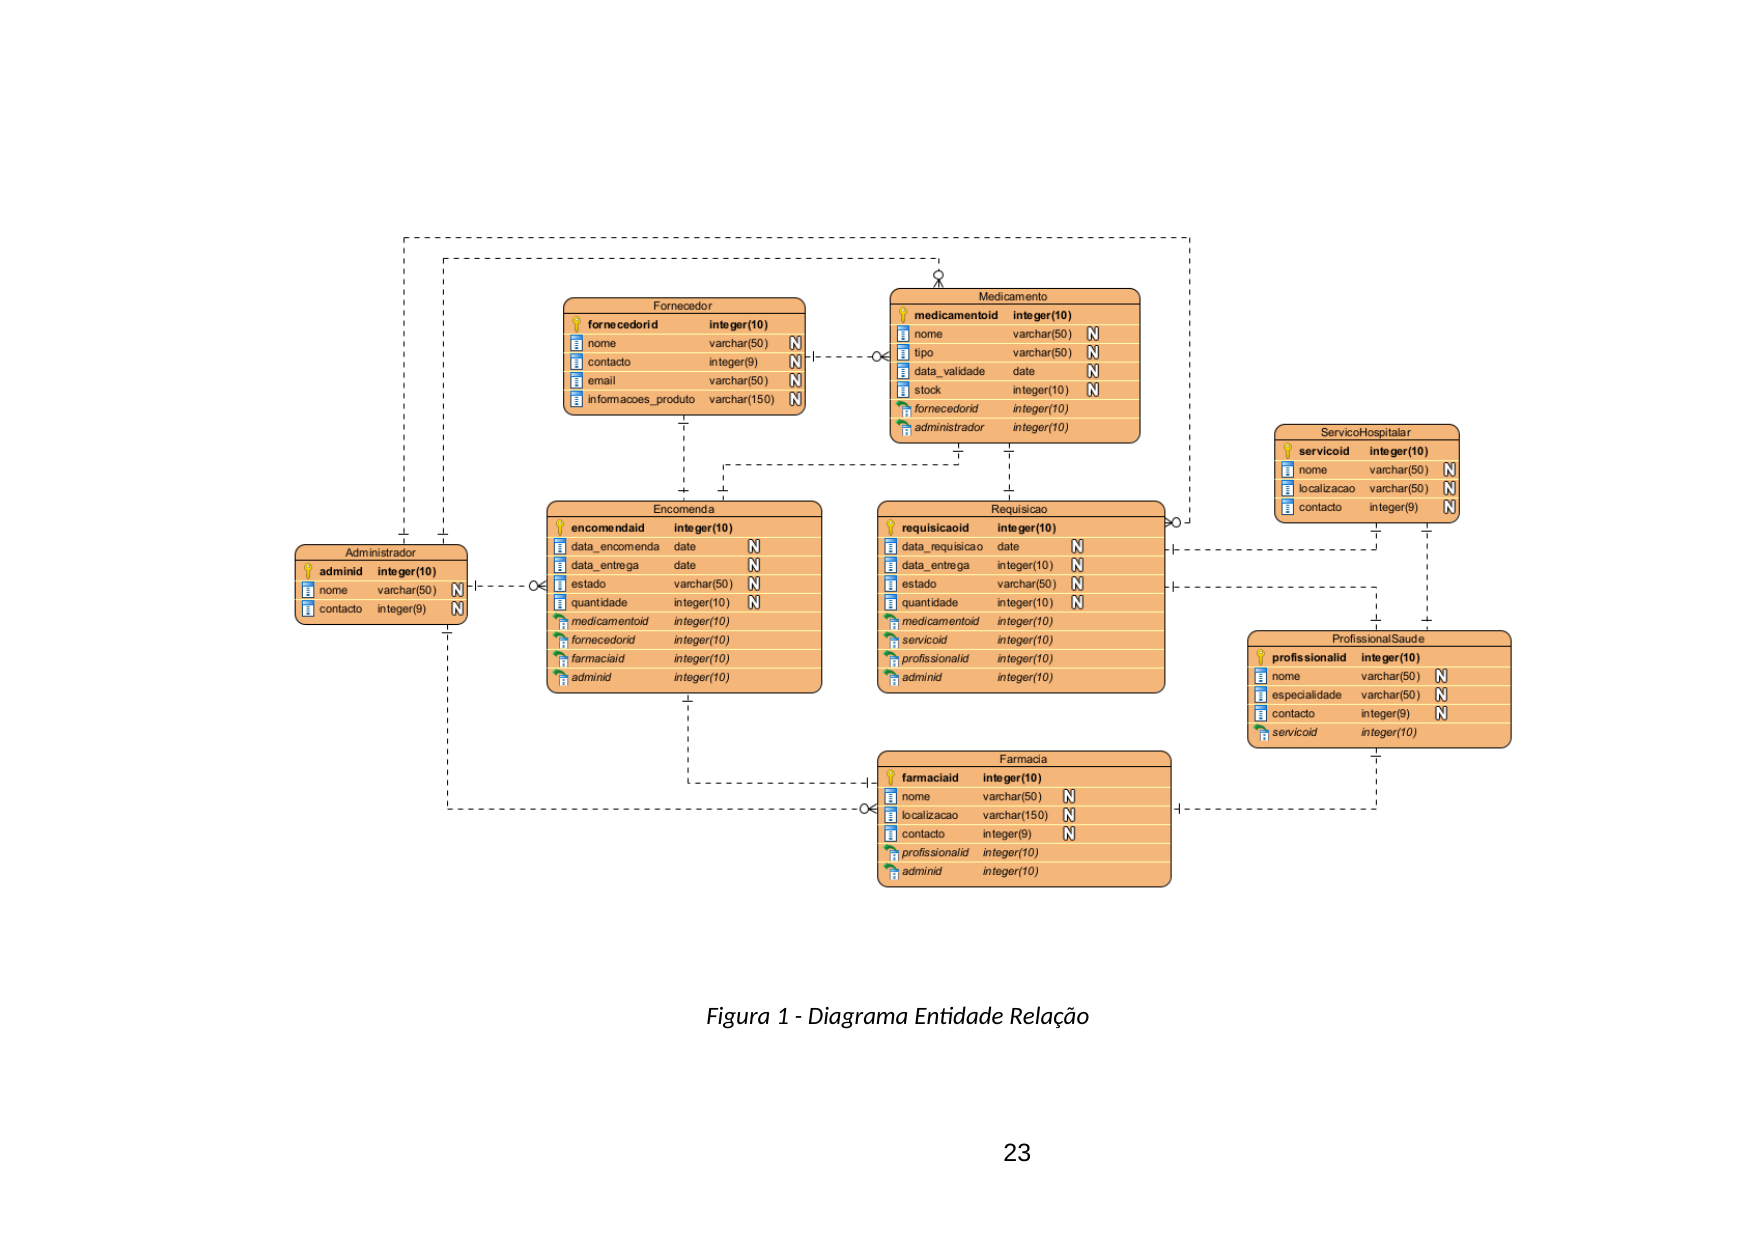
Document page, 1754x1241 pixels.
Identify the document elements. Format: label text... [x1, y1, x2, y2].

picture [192, 177, 1663, 959]
